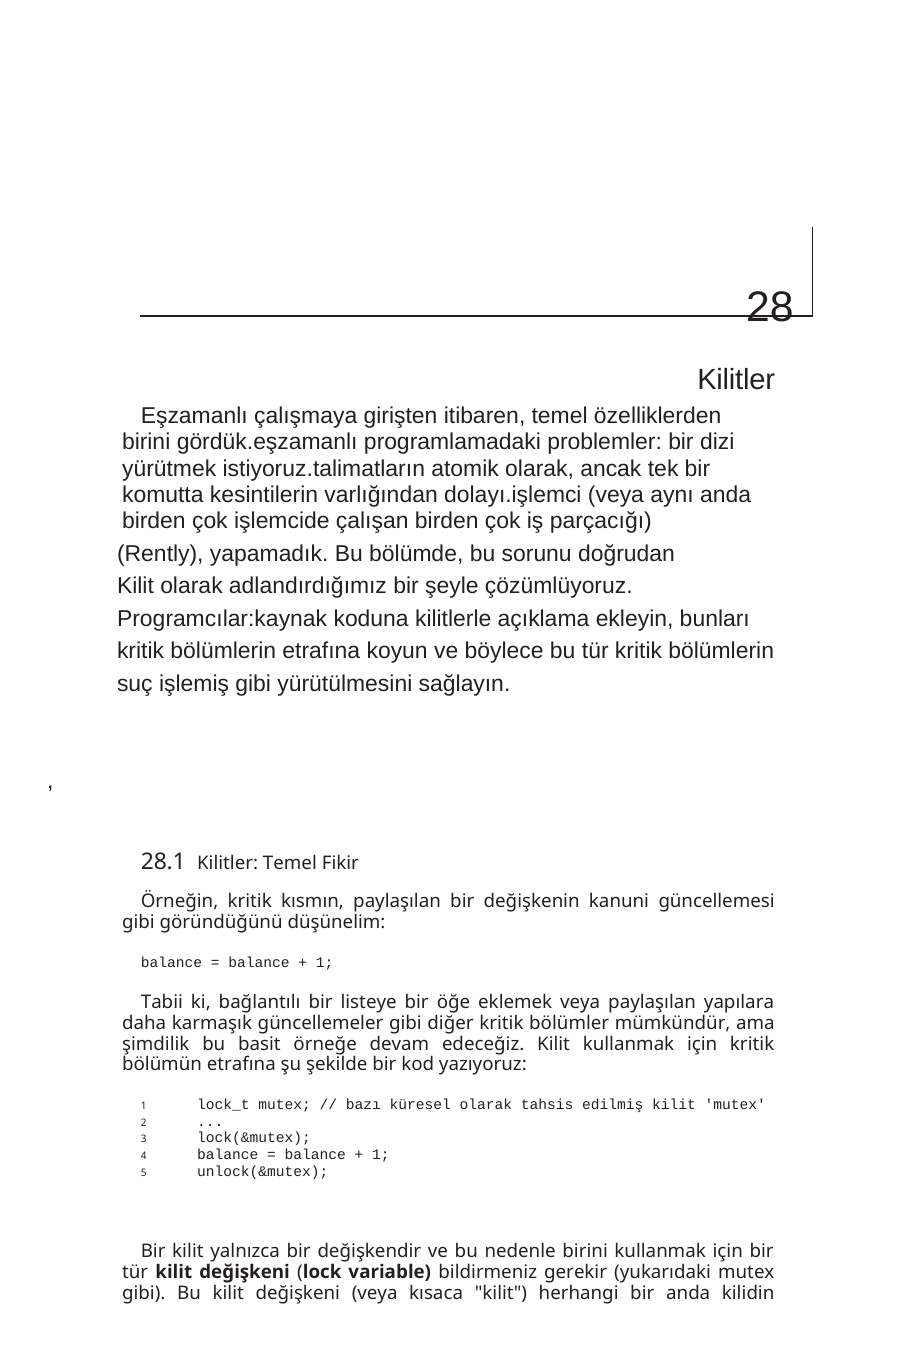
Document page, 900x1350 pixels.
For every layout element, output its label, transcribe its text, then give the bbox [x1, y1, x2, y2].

picture [775, 294, 786, 304]
text Örneğin, kritik kısmın, paylaşılan bir değişkenin kanuni güncellemesi gibi göründüğünü düşünelim: [122, 891, 775, 933]
text Tabii ki, bağlantılı bir listeye bir öğe eklemek veya paylaşılan yapılara daha karmaşık güncellemeler gibi diğer kritik bölümler mümkündür, ama şimdilik bu basit örneğe devam edeceğiz. Kilit kullanmak için kritik bölümün etrafına şu şekilde bir kod yazıyoruz: [122, 992, 775, 1075]
text , [47, 767, 775, 794]
text balance = balance + 1; [122, 955, 775, 972]
text Kilit olarak adlandırdığımız bir şeyle çözümlüyoruz. [47, 572, 775, 599]
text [122, 1241, 775, 1303]
text 5 unlock(&mutex); [122, 1164, 775, 1180]
text 2 ... [122, 1114, 775, 1131]
picture [775, 307, 787, 317]
subtitle Kilitler: Temel Fikir [122, 844, 775, 876]
text Kilitler [122, 362, 775, 396]
text 3 lock(&mutex); [122, 1131, 775, 1147]
text kritik bölümlerin etrafına koyun ve böylece bu tür kritik bölümlerin [47, 637, 775, 664]
text 4 balance = balance + 1; [122, 1147, 775, 1164]
text suç işlemiş gibi yürütülmesini sağlayın. [47, 670, 775, 696]
text 1 lock_t mutex; // bazı küresel olarak tahsis edilmiş kilit 'mutex' [122, 1097, 775, 1114]
picture [140, 227, 813, 317]
text (Rently), yapamadık. Bu bölümde, bu sorunu doğrudan [47, 540, 775, 566]
text Programcılar:kaynak koduna kilitlerle açıklama ekleyin, bunları [47, 605, 775, 631]
text Eşzamanlı çalışmaya girişten itibaren, temel özelliklerden birini gördük.eşzamanlı programlamadaki problemler: bir dizi yürütmek istiyoruz.talimatların atomik olarak, ancak tek bir komutta kesintilerin varlığından dolayı.işlemci (veya aynı anda birden çok işlemcide çalışan birden çok iş parçacığı) [122, 402, 775, 534]
